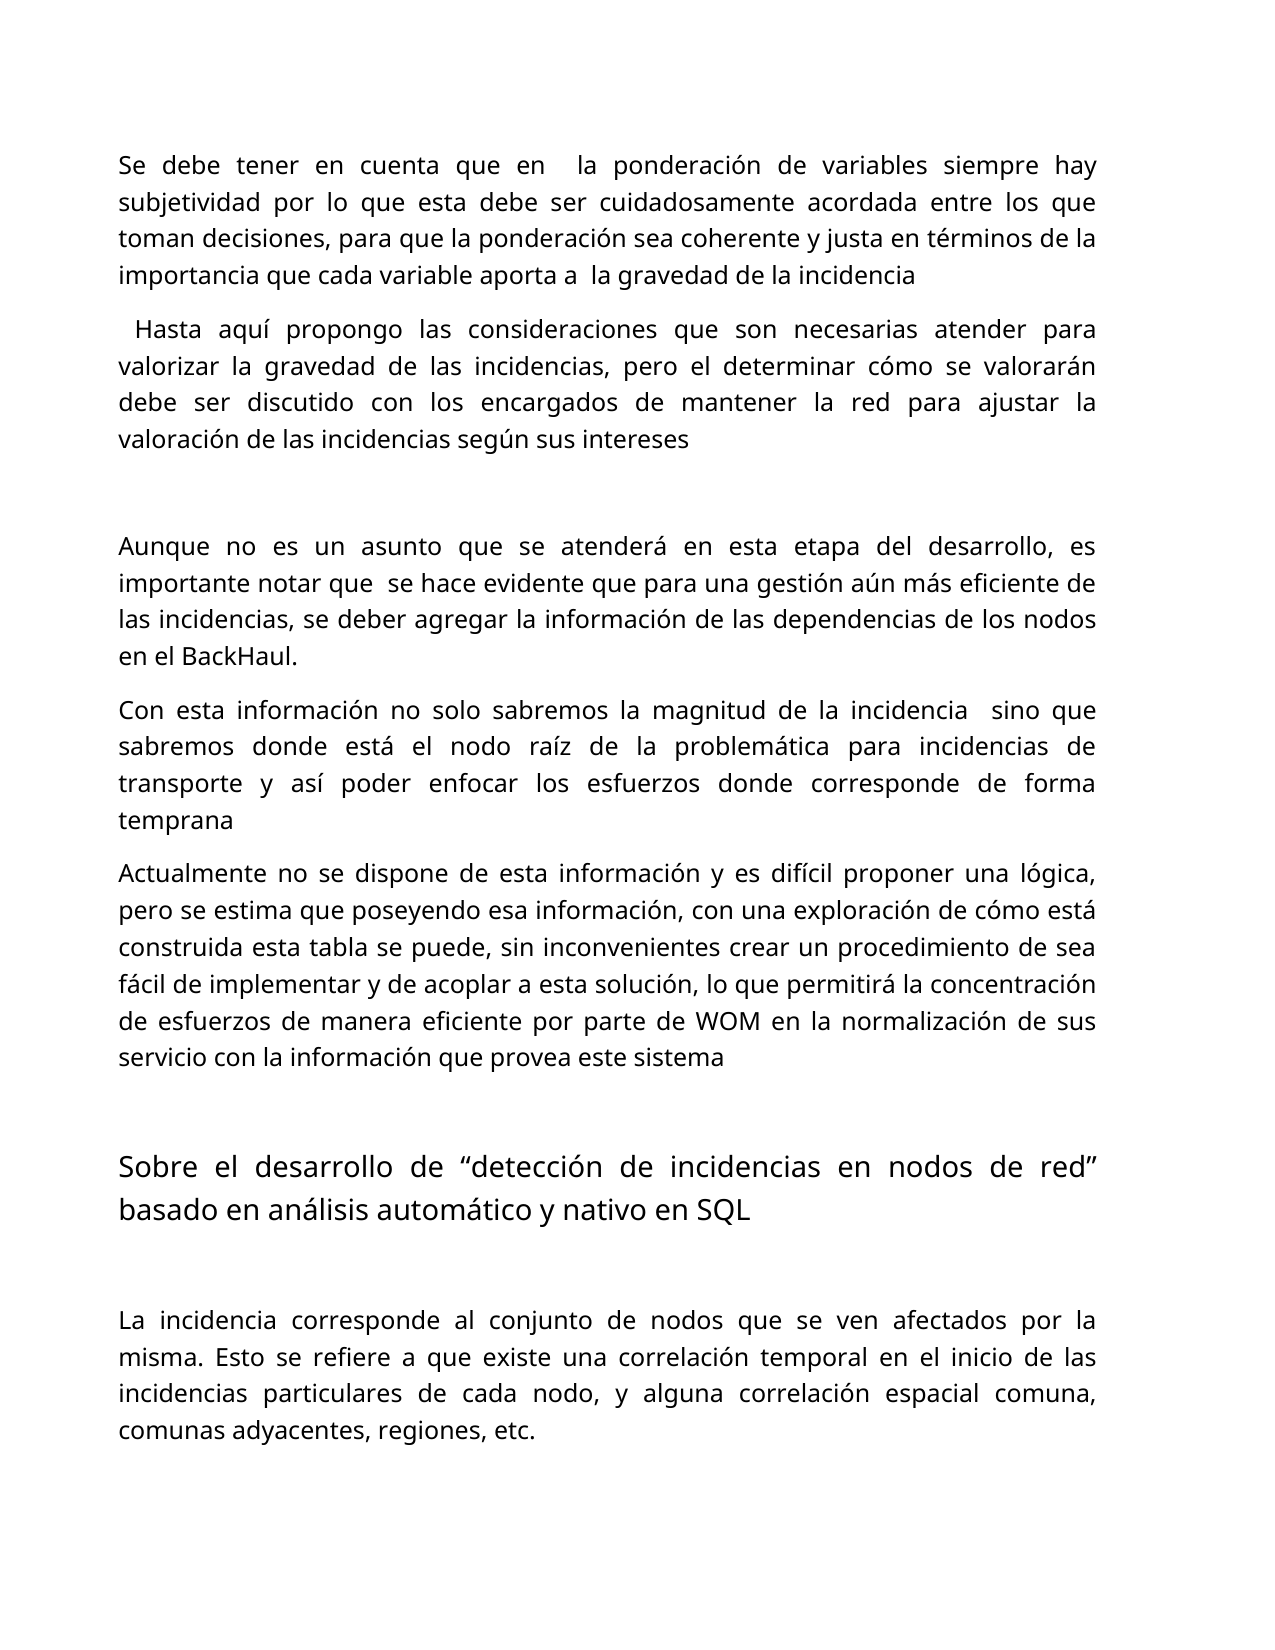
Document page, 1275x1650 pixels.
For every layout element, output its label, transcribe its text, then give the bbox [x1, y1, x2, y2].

text Aunque no es un asunto que se atenderá en esta etapa del desarrollo, es importante notar que se hace evidente que para una gestión aún más eficiente de las incidencias, se deber agregar la información de las dependencias de los nodos en el BackHaul. [118, 528, 1098, 673]
text Actualmente no se dispone de esta información y es difícil proponer una lógica, pero se estima que poseyendo esa información, con una exploración de cómo está construida esta tabla se puede, sin inconvenientes crear un procedimiento de sea fácil de implementar y de acoplar a esta solución, lo que permitirá la concentración de esfuerzos de manera eficiente por parte de WOM en la normalización de sus servicio con la información que provea este sistema [118, 856, 1098, 1074]
text La incidencia corresponde al conjunto de nodos que se ven afectados por la misma. Esto se refiere a que existe una correlación temporal en el inicio de las incidencias particulares de cada nodo, y alguna correlación espacial comuna, comunas adyacentes, regiones, etc. [118, 1302, 1098, 1447]
text Sobre el desarrollo de “detección de incidencias en nodos de red” basado en análisis automático y nativo en SQL [118, 1147, 1098, 1229]
text Con esta información no solo sabremos la magnitud de la incidencia sino que sabremos donde está el nodo raíz de la problemática para incidencias de transporte y así poder enfocar los esfuerzos donde corresponde de forma temprana [118, 692, 1098, 837]
text Se debe tener en cuenta que en la ponderación de variables siempre hay subjetividad por lo que esta debe ser cuidadosamente acordada entre los que toman decisiones, para que la ponderación sea coherente y justa en términos de la importancia que cada variable aporta a la gravedad de la incidencia [118, 148, 1098, 292]
text Hasta aquí propongo las consideraciones que son necesarias atender para valorizar la gravedad de las incidencias, pero el determinar cómo se valorarán debe ser discutido con los encargados de mantener la red para ajustar la valoración de las incidencias según sus intereses [118, 311, 1098, 456]
